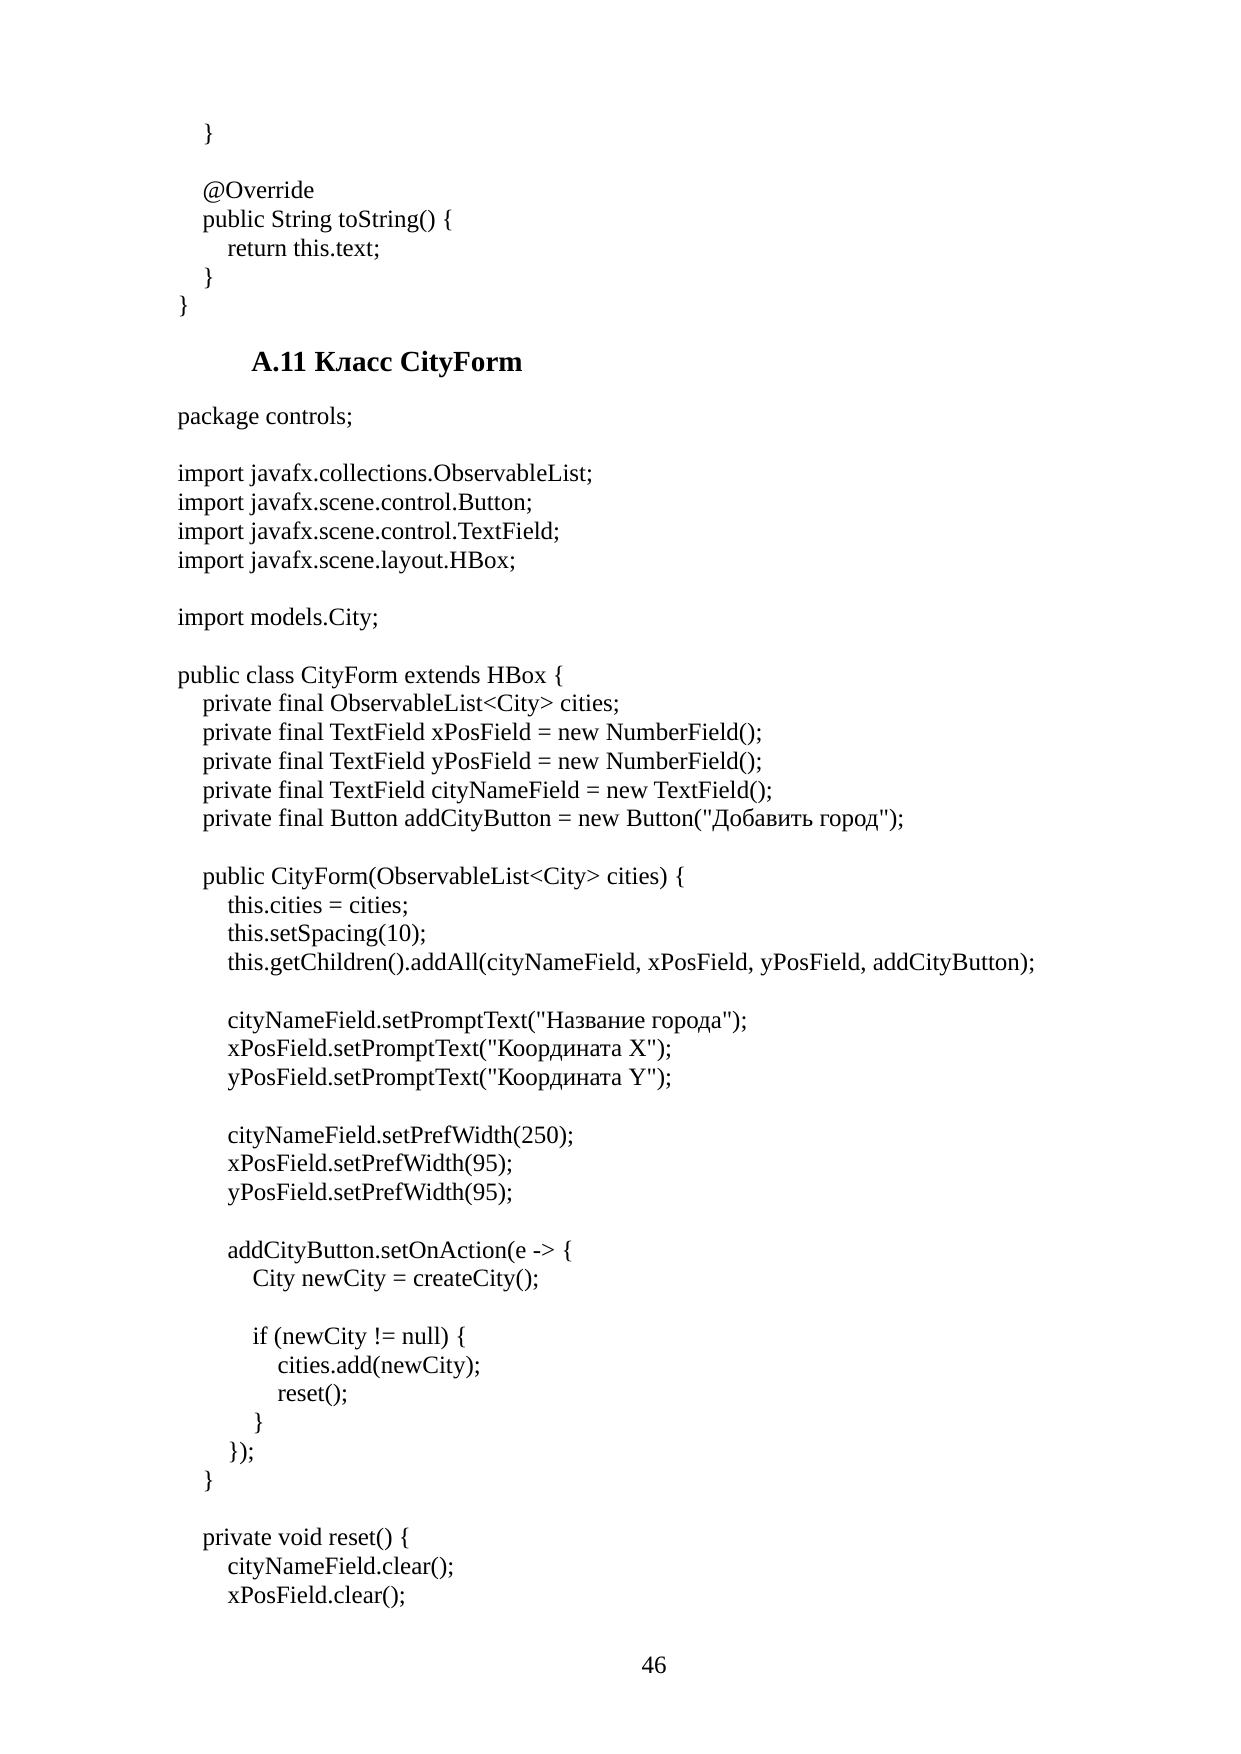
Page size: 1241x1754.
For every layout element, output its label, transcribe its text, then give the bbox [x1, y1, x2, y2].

subtitle A.11 Класс CityForm [177, 344, 1152, 378]
